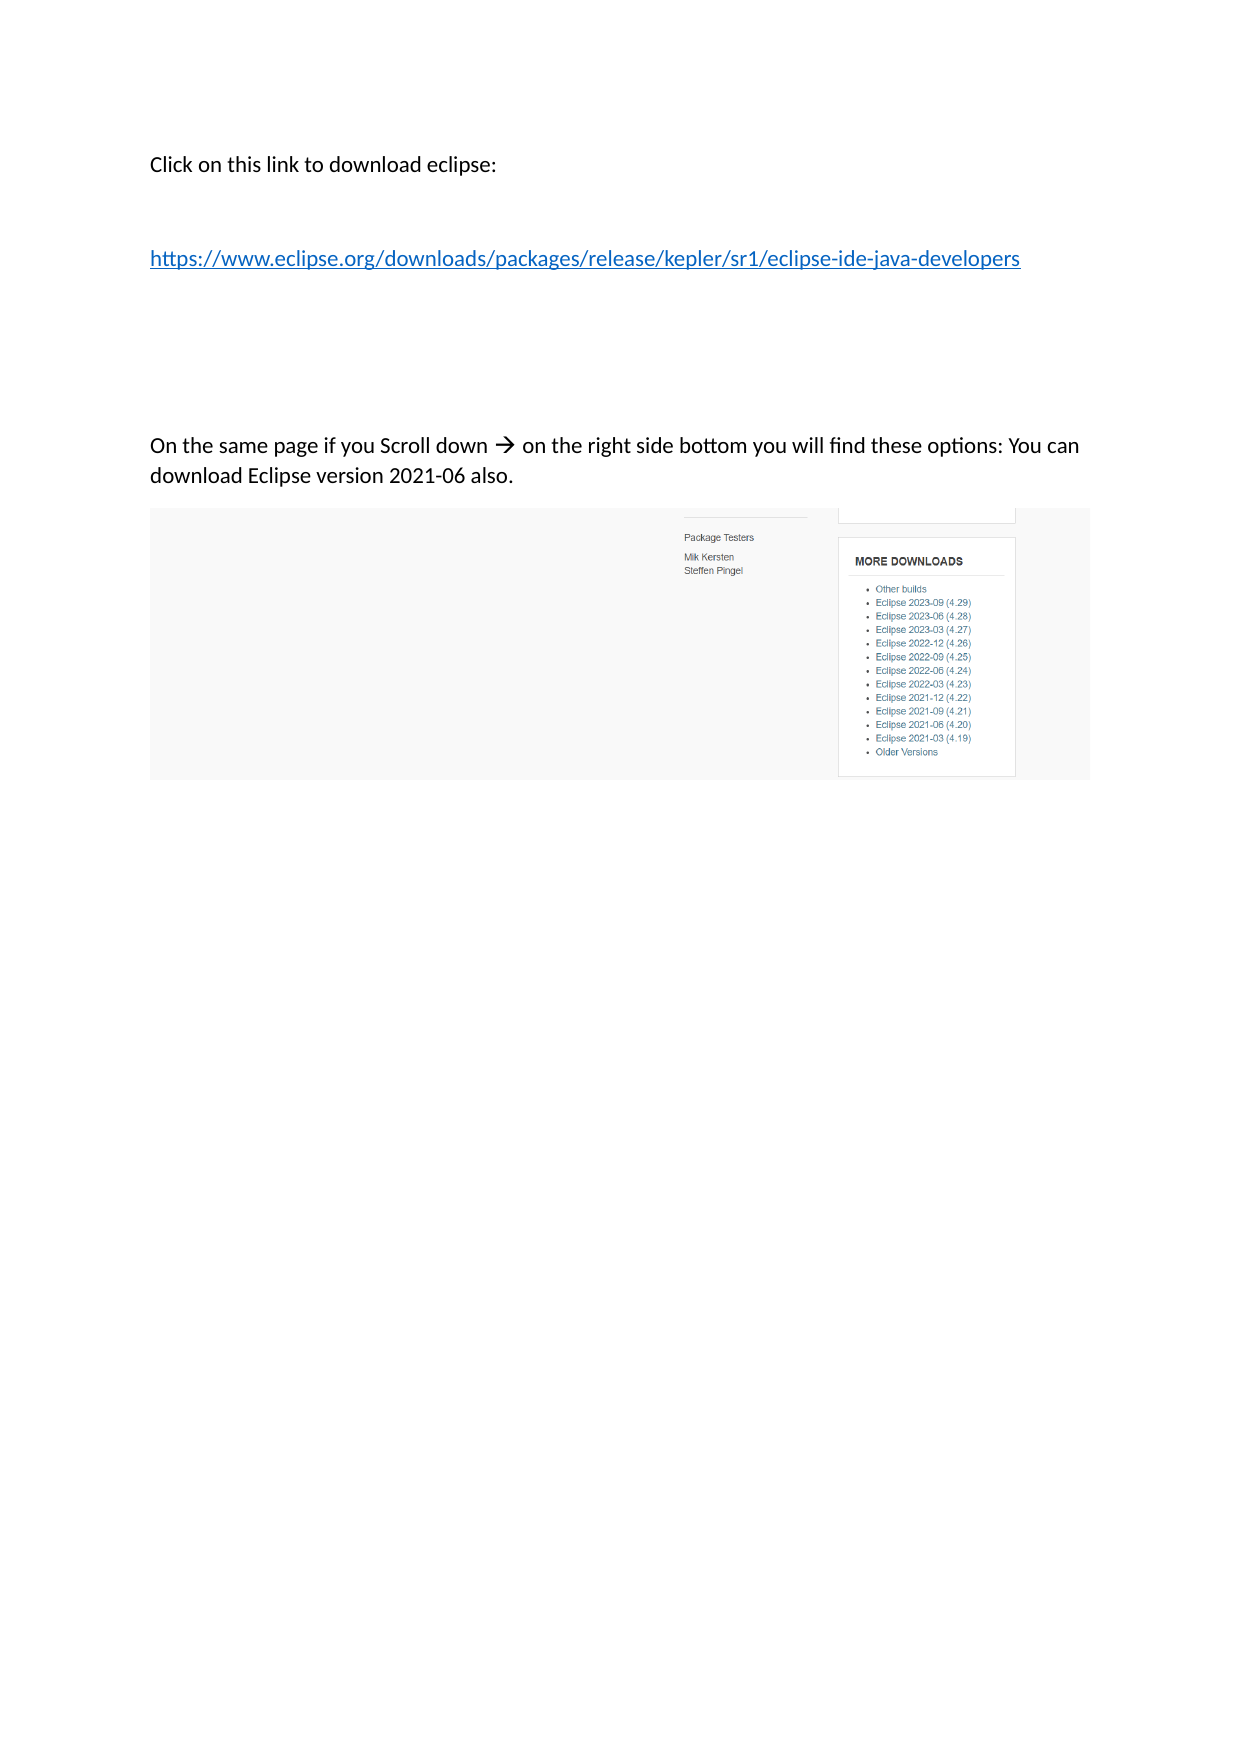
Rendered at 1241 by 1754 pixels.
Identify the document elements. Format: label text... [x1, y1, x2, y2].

text On the same page if you Scroll down on the right side bottom you will find these options: You can download Eclipse version 2021-06 also. [150, 431, 1090, 489]
picture [150, 508, 1091, 780]
text https://www.eclipse.org/downloads/packages/release/kepler/sr1/eclipse-ide-java-developers [150, 244, 1090, 272]
text Click on this link to download eclipse: [150, 150, 1090, 178]
